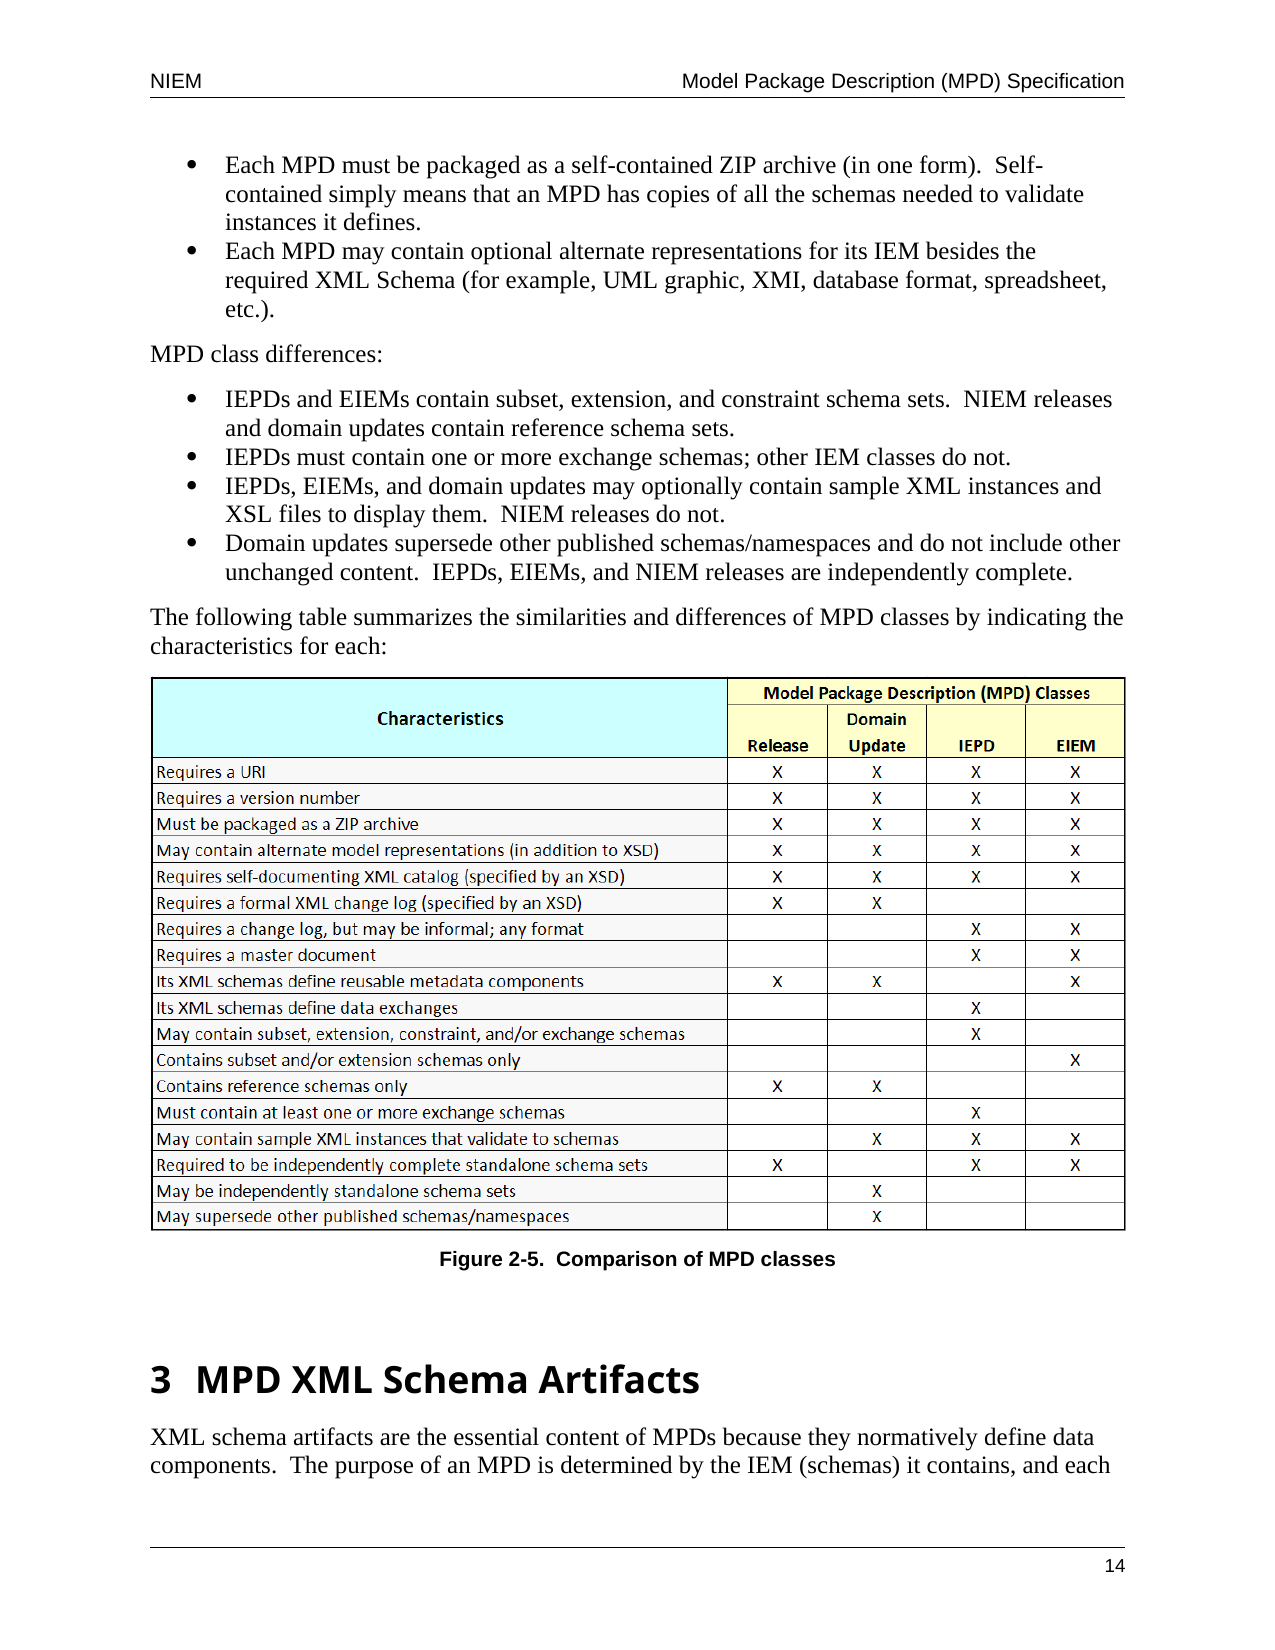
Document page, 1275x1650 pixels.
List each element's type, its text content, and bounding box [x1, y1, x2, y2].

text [150, 1422, 1125, 1479]
text The following table summarizes the similarities and differences of MPD classes by indicating the characteristics for each: [150, 602, 1125, 660]
text MPD class differences: [150, 339, 1125, 368]
text Figure 2-5. Comparison of MPD classes [150, 1247, 1125, 1271]
picture [150, 676, 1126, 1231]
list Each MPD may contain optional alternate representations for its IEM besides the required XML Schema (for example, UML graphic, XMI, database format, spreadsheet, etc.). [187, 236, 1125, 322]
subtitle MPD XML Schema Artifacts [150, 1354, 1125, 1405]
list IEPDs and EIEMs contain subset, extension, and constraint schema sets. NIEM releases and domain updates contain reference schema sets. [187, 384, 1125, 442]
list Domain updates supersede other published schemas/namespaces and do not include other unchanged content. IEPDs, EIEMs, and NIEM releases are independently complete. [187, 528, 1125, 586]
list Each MPD must be packaged as a self-contained ZIP archive (in one form). Self-contained simply means that an MPD has copies of all the schemas needed to validate instances it defines. [187, 150, 1125, 236]
list IEPDs must contain one or more exchange schemas; other IEM classes do not. [187, 442, 1125, 471]
list IEPDs, EIEMs, and domain updates may optionally contain sample XML instances and XSL files to display them. NIEM releases do not. [187, 471, 1125, 528]
